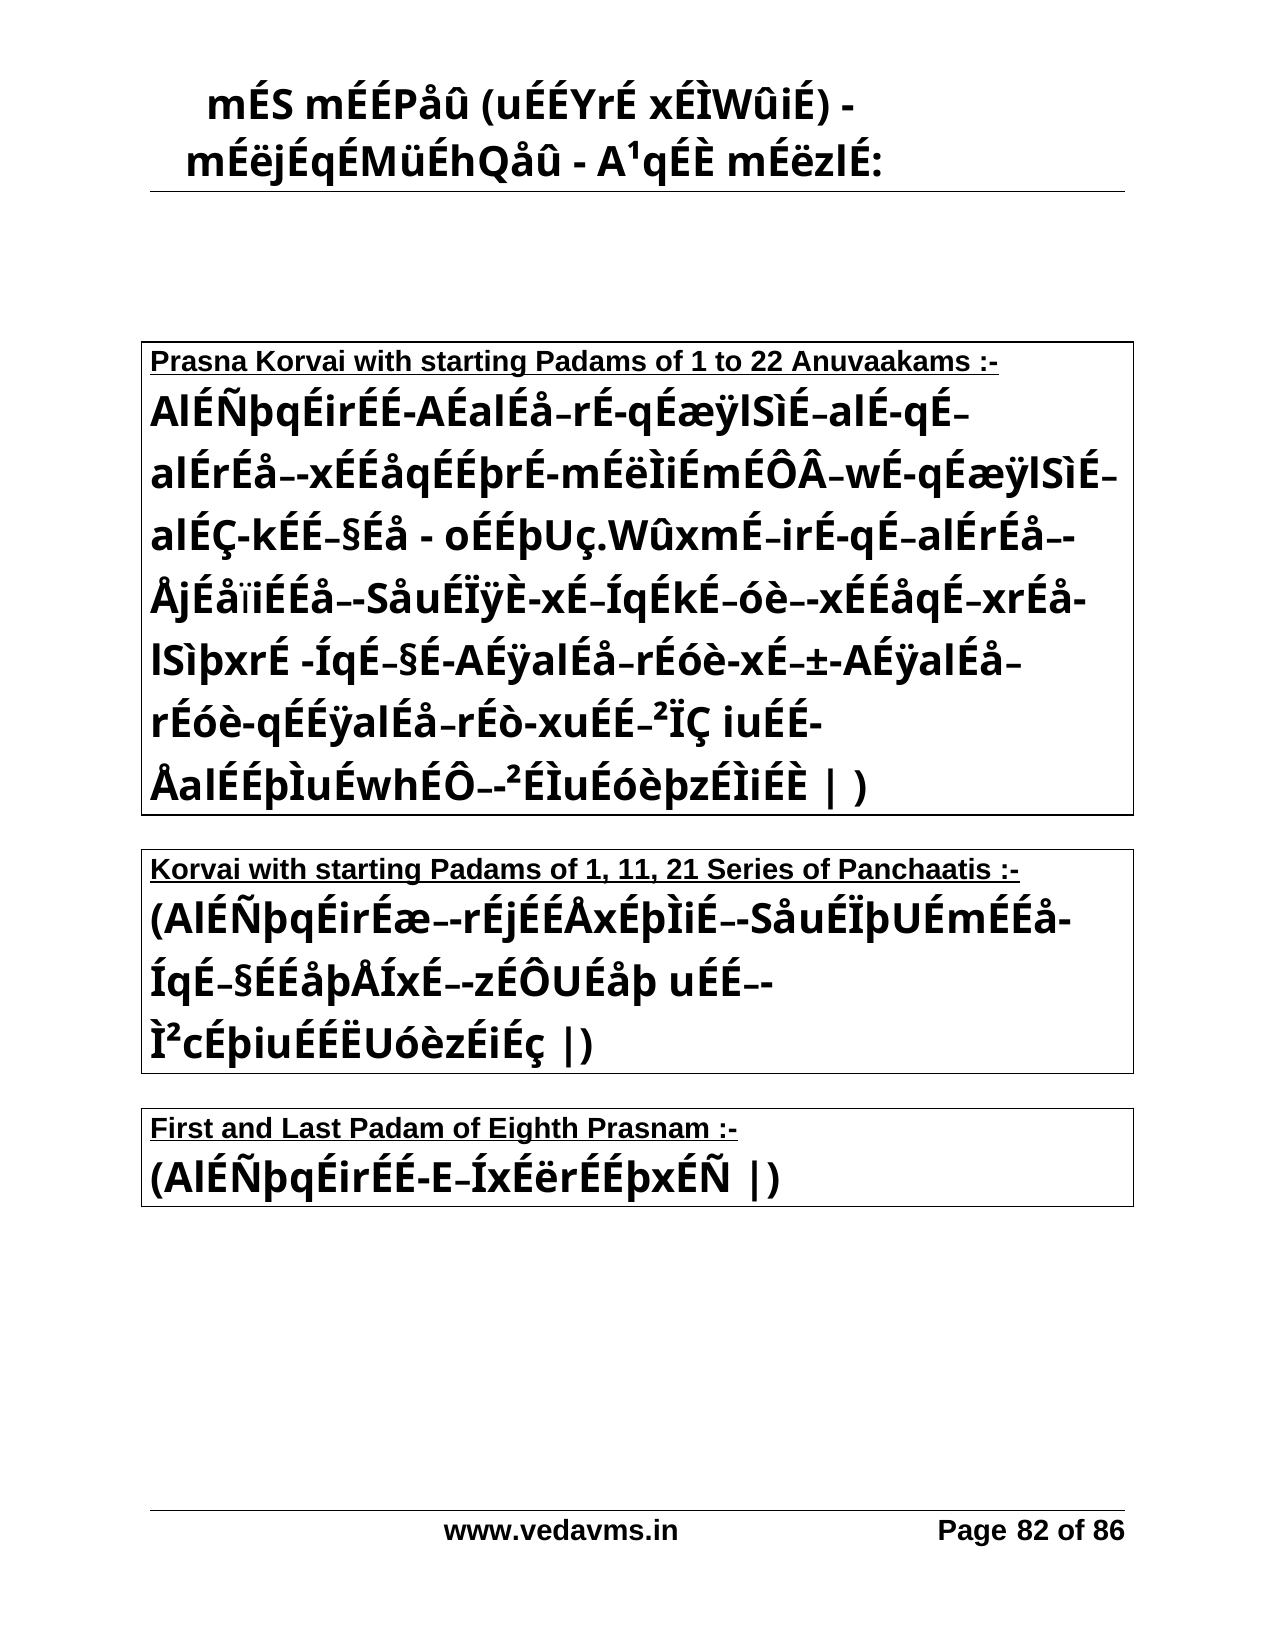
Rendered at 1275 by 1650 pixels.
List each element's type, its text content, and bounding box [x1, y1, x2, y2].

text (AlÉÑþqÉirÉæ–-rÉjÉÉÅxÉþÌiÉ–-SåuÉÏþUÉmÉÉå-ÍqÉ–§ÉÉåþÅÍxÉ–-zÉÔUÉåþ uÉÉ–- [142, 886, 1133, 1008]
text AlÉÑþqÉirÉÉ-AÉalÉå–rÉ-qÉæÿlSìÉ–alÉ-qÉ–alÉrÉå–-xÉÉåqÉÉþrÉ-mÉëÌiÉmÉÔÂ–wÉ-qÉæÿlSìÉ–alÉÇ-kÉÉ–§Éå - oÉÉþUç.WûxmÉ–irÉ-qÉ–alÉrÉå–-ÅjÉåïiÉÉå–-SåuÉÏÿÈ-xÉ–ÍqÉkÉ–óè–-xÉÉåqÉ–xrÉå-lSìþxrÉ -ÍqÉ–§É-AÉÿalÉå–rÉóè-xÉ–±-AÉÿalÉå–rÉóè-qÉÉÿalÉå–rÉò-xuÉÉ–²ÏÇ iuÉÉ-ÅalÉÉþÌuÉwhÉÔ–-²ÉÌuÉóèþzÉÌiÉÈ | ) [142, 378, 1133, 814]
text Prasna Korvai with starting Padams of 1 to 22 Anuvaakams :- [142, 343, 1133, 378]
text First and Last Padam of Eighth Prasnam :- [142, 1109, 1133, 1144]
text Ì²cÉþiuÉÉËUóèzÉiÉç |) [142, 1011, 1133, 1073]
text Korvai with starting Padams of 1, 11, 21 Series of Panchaatis :- [142, 850, 1133, 886]
text (AlÉÑþqÉirÉÉ-E–ÍxÉërÉÉþxÉÑ |) [142, 1144, 1133, 1206]
